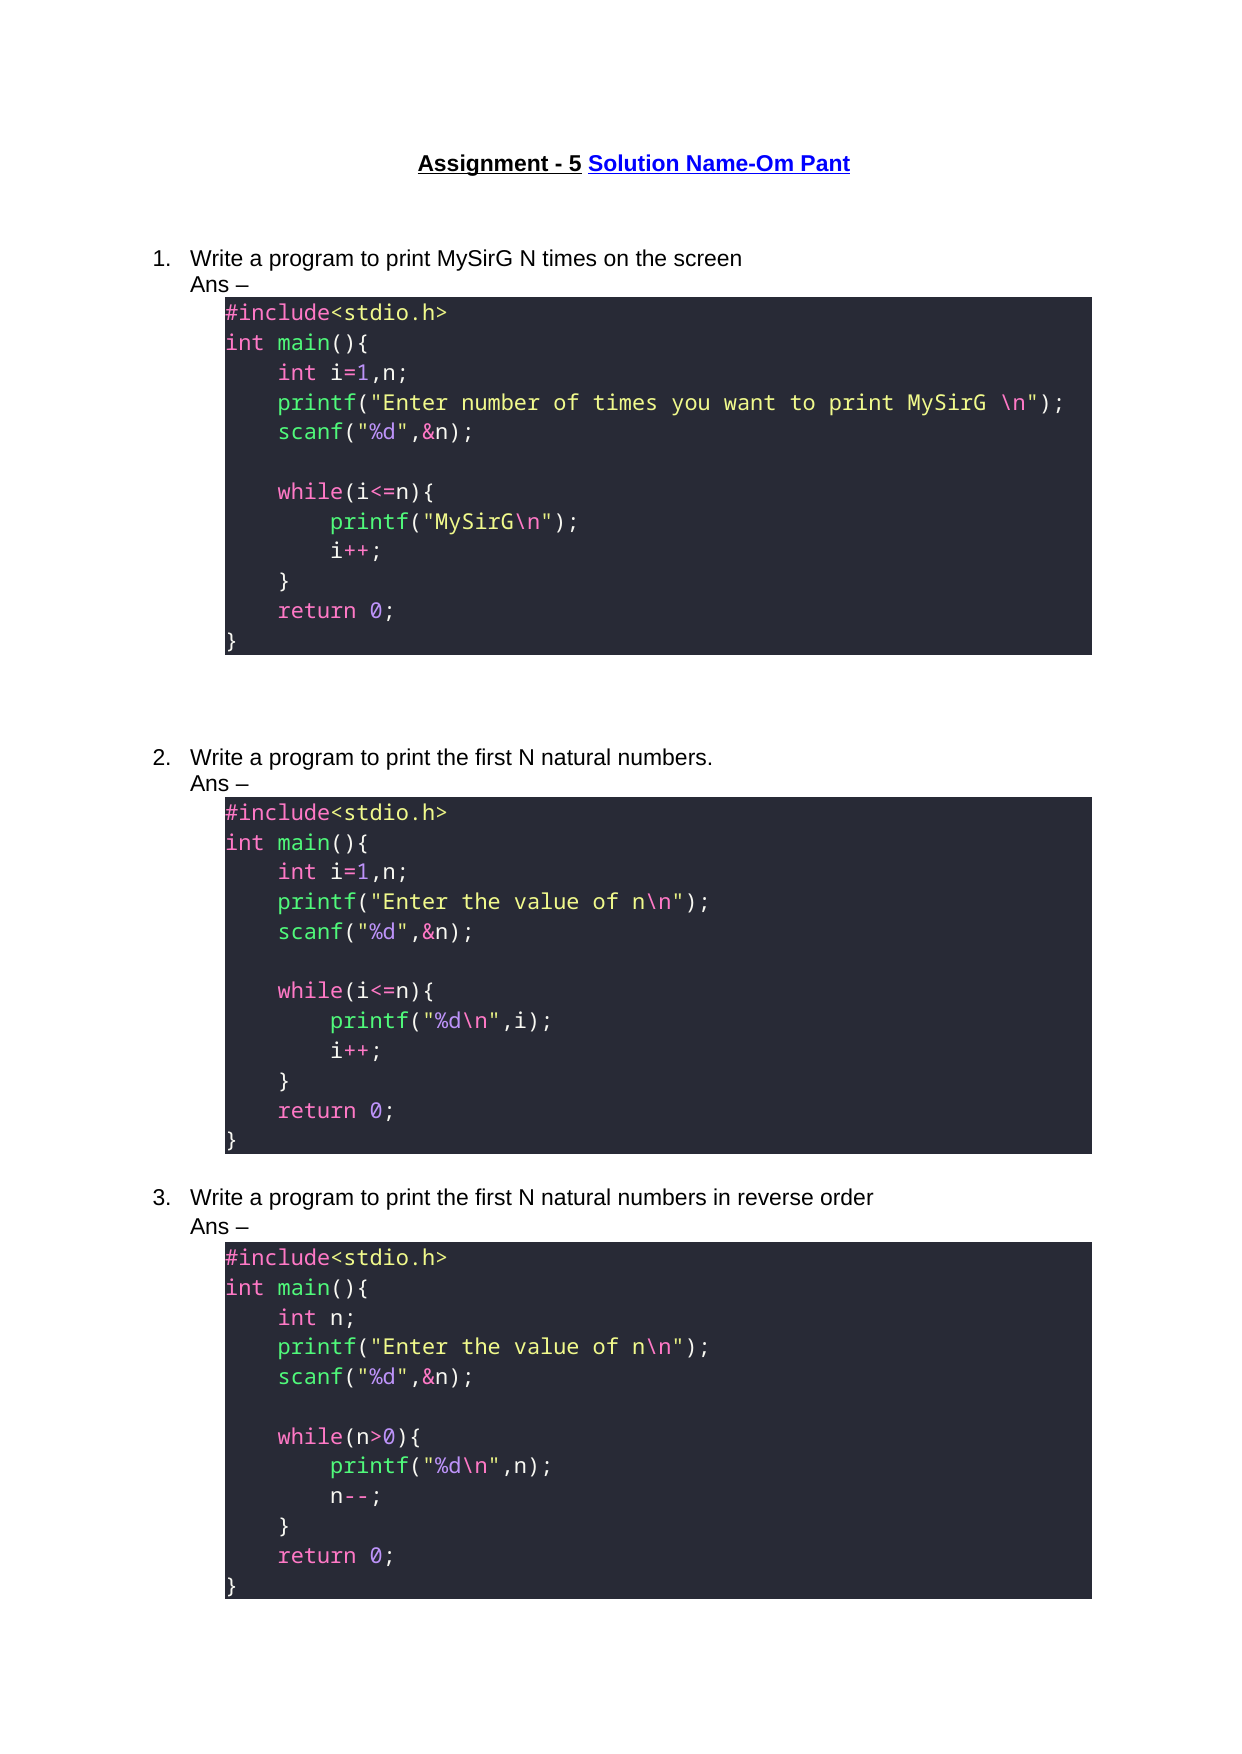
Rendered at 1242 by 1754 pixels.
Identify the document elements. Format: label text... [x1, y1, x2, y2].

list Ans – [190, 1213, 1009, 1239]
text Assignment - 5 Solution Name-Om Pant [176, 150, 1092, 176]
text scanf("%d",&n); [225, 416, 1092, 446]
text printf("Enter the value of n\n"); [225, 886, 1092, 916]
text n--; [225, 1480, 1092, 1510]
text i++; [225, 536, 1092, 565]
text printf("Enter number of times you want to print MySirG \n"); [225, 387, 1092, 416]
text int n; [225, 1302, 1092, 1331]
text while(i<=n){ [225, 975, 1092, 1005]
list Write a program to print the first N natural numbers in reverse order [152, 1184, 1009, 1210]
text #include<stdio.h> [225, 797, 1092, 826]
text int i=1,n; [225, 856, 1092, 886]
list Ans – [190, 271, 1092, 297]
list Write a program to print MySirG N times on the screen [152, 244, 1092, 271]
text return 0; [225, 1540, 1092, 1570]
text } [225, 625, 1092, 655]
text return 0; [225, 595, 1092, 625]
text printf("%d\n",i); [225, 1005, 1092, 1035]
list Ans – [190, 770, 1092, 797]
text int main(){ [225, 1272, 1092, 1302]
text return 0; [225, 1094, 1092, 1124]
text scanf("%d",&n); [225, 1361, 1092, 1391]
text printf("%d\n",n); [225, 1451, 1092, 1480]
text } [225, 565, 1092, 595]
text } [225, 1570, 1092, 1599]
text #include<stdio.h> [225, 297, 1092, 327]
text while(n>0){ [225, 1421, 1092, 1451]
text scanf("%d",&n); [225, 916, 1092, 946]
text } [225, 1510, 1092, 1540]
text while(i<=n){ [225, 476, 1092, 506]
list Write a program to print the first N natural numbers. [152, 744, 1092, 770]
text int i=1,n; [225, 357, 1092, 387]
text int main(){ [225, 327, 1092, 357]
text #include<stdio.h> [225, 1242, 1092, 1272]
text i++; [225, 1035, 1092, 1065]
text int main(){ [225, 826, 1092, 856]
text printf("MySirG\n"); [225, 506, 1092, 536]
text } [225, 1124, 1092, 1154]
text } [225, 1065, 1092, 1094]
text printf("Enter the value of n\n"); [225, 1331, 1092, 1361]
